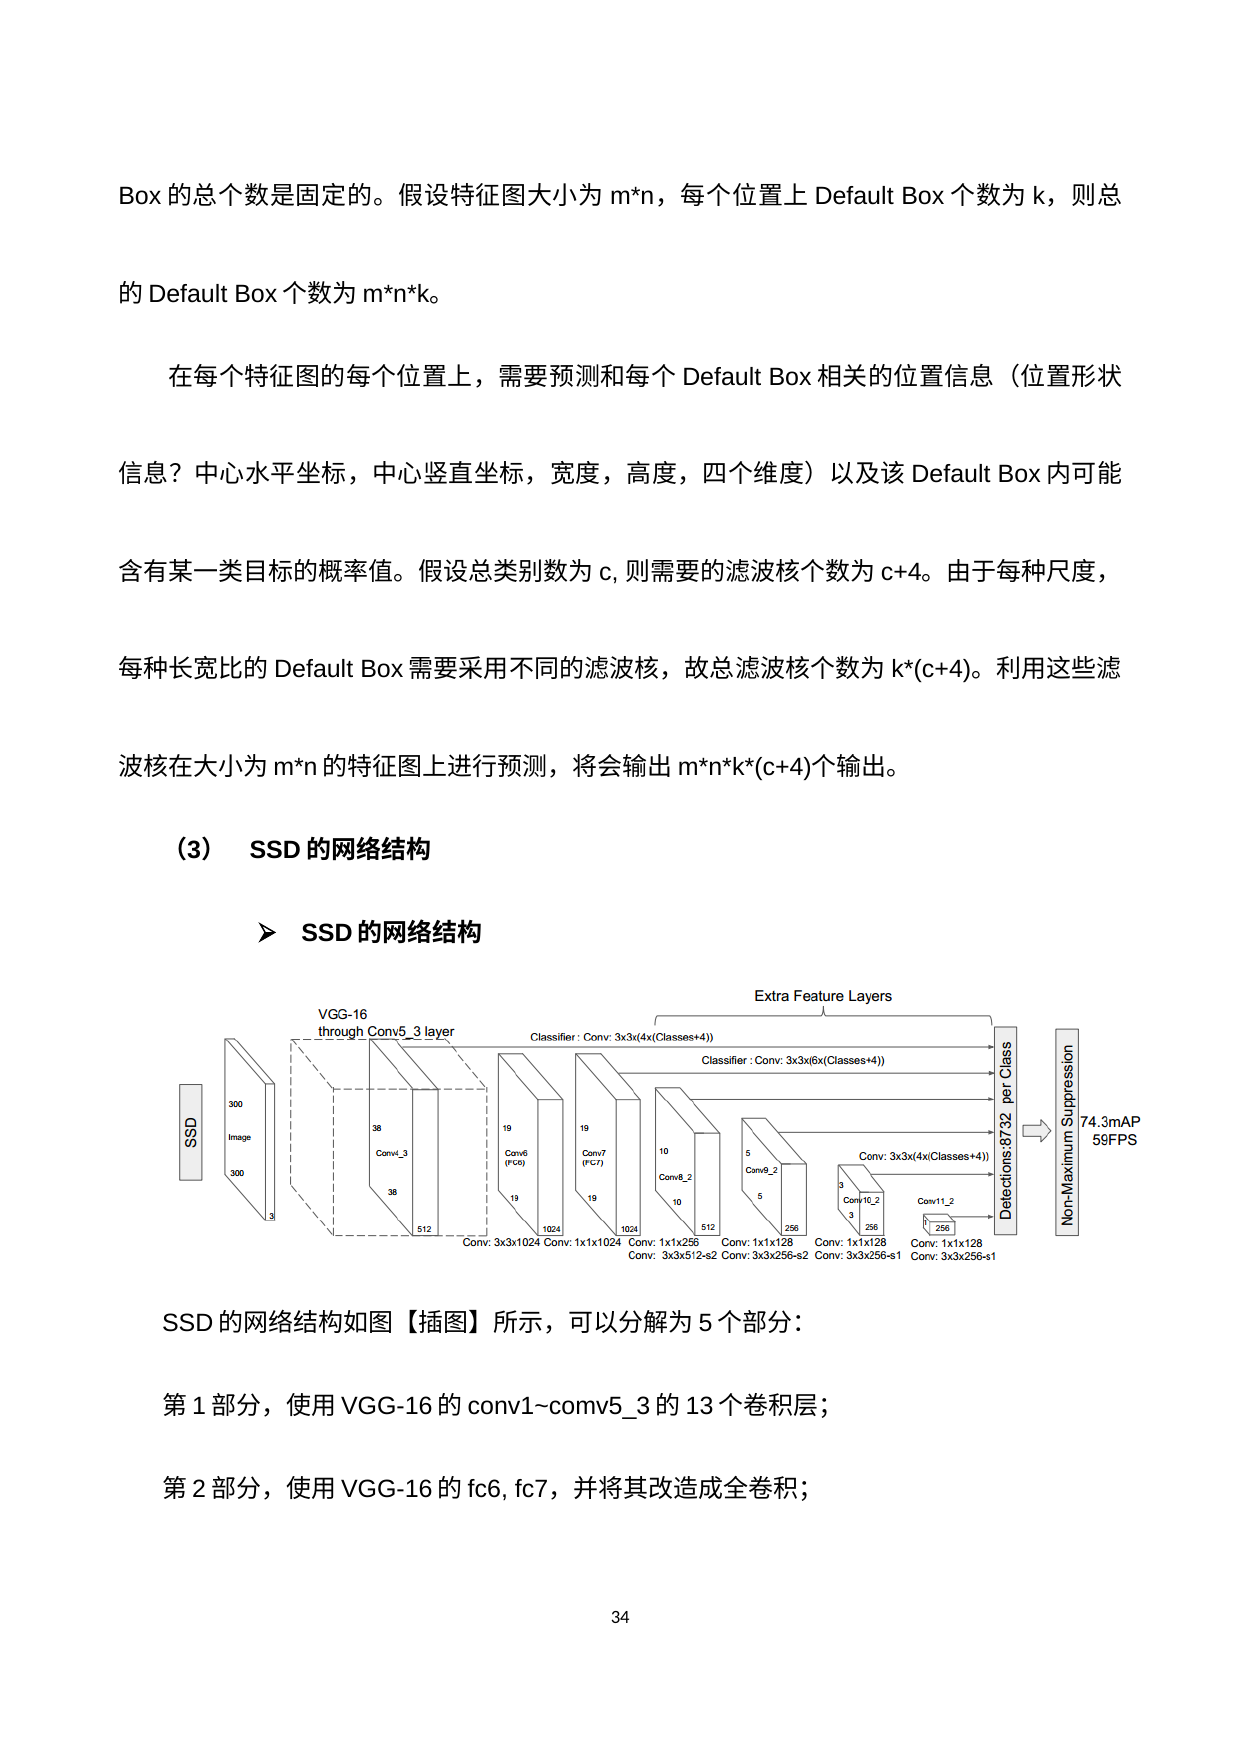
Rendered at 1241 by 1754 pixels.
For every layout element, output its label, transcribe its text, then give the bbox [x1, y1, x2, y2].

text 在每个特征图的每个位置上，需要预测和每个Default Box相关的位置信息（位置形状信息？中心水平坐标，中心竖直坐标，宽度，高度，四个维度）以及该Default Box内可能含有某一类目标的概率值。假设总类别数为c, 则需要的滤波核个数为c+4。由于每种尺度，每种长宽比的Default Box需要采用不同的滤波核，故总滤波核个数为k*(c+4)。利用这些滤波核在大小为m*n的特征图上进行预测，将会输出m*n*k*(c+4)个输出。 [118, 342, 1122, 797]
list SSD的网络结构 [162, 815, 1122, 880]
text SSD的网络结构如图【插图】所示，可以分解为5个部分： [162, 1288, 1122, 1353]
text 第1部分，使用VGG-16的conv1~comv5_3的13个卷积层； [162, 1371, 1122, 1436]
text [118, 161, 1122, 324]
text 第2部分，使用VGG-16的fc6, fc7，并将其改造成全卷积； [162, 1454, 1122, 1519]
list SSD的网络结构 [257, 898, 1122, 963]
picture [161, 981, 1166, 1271]
